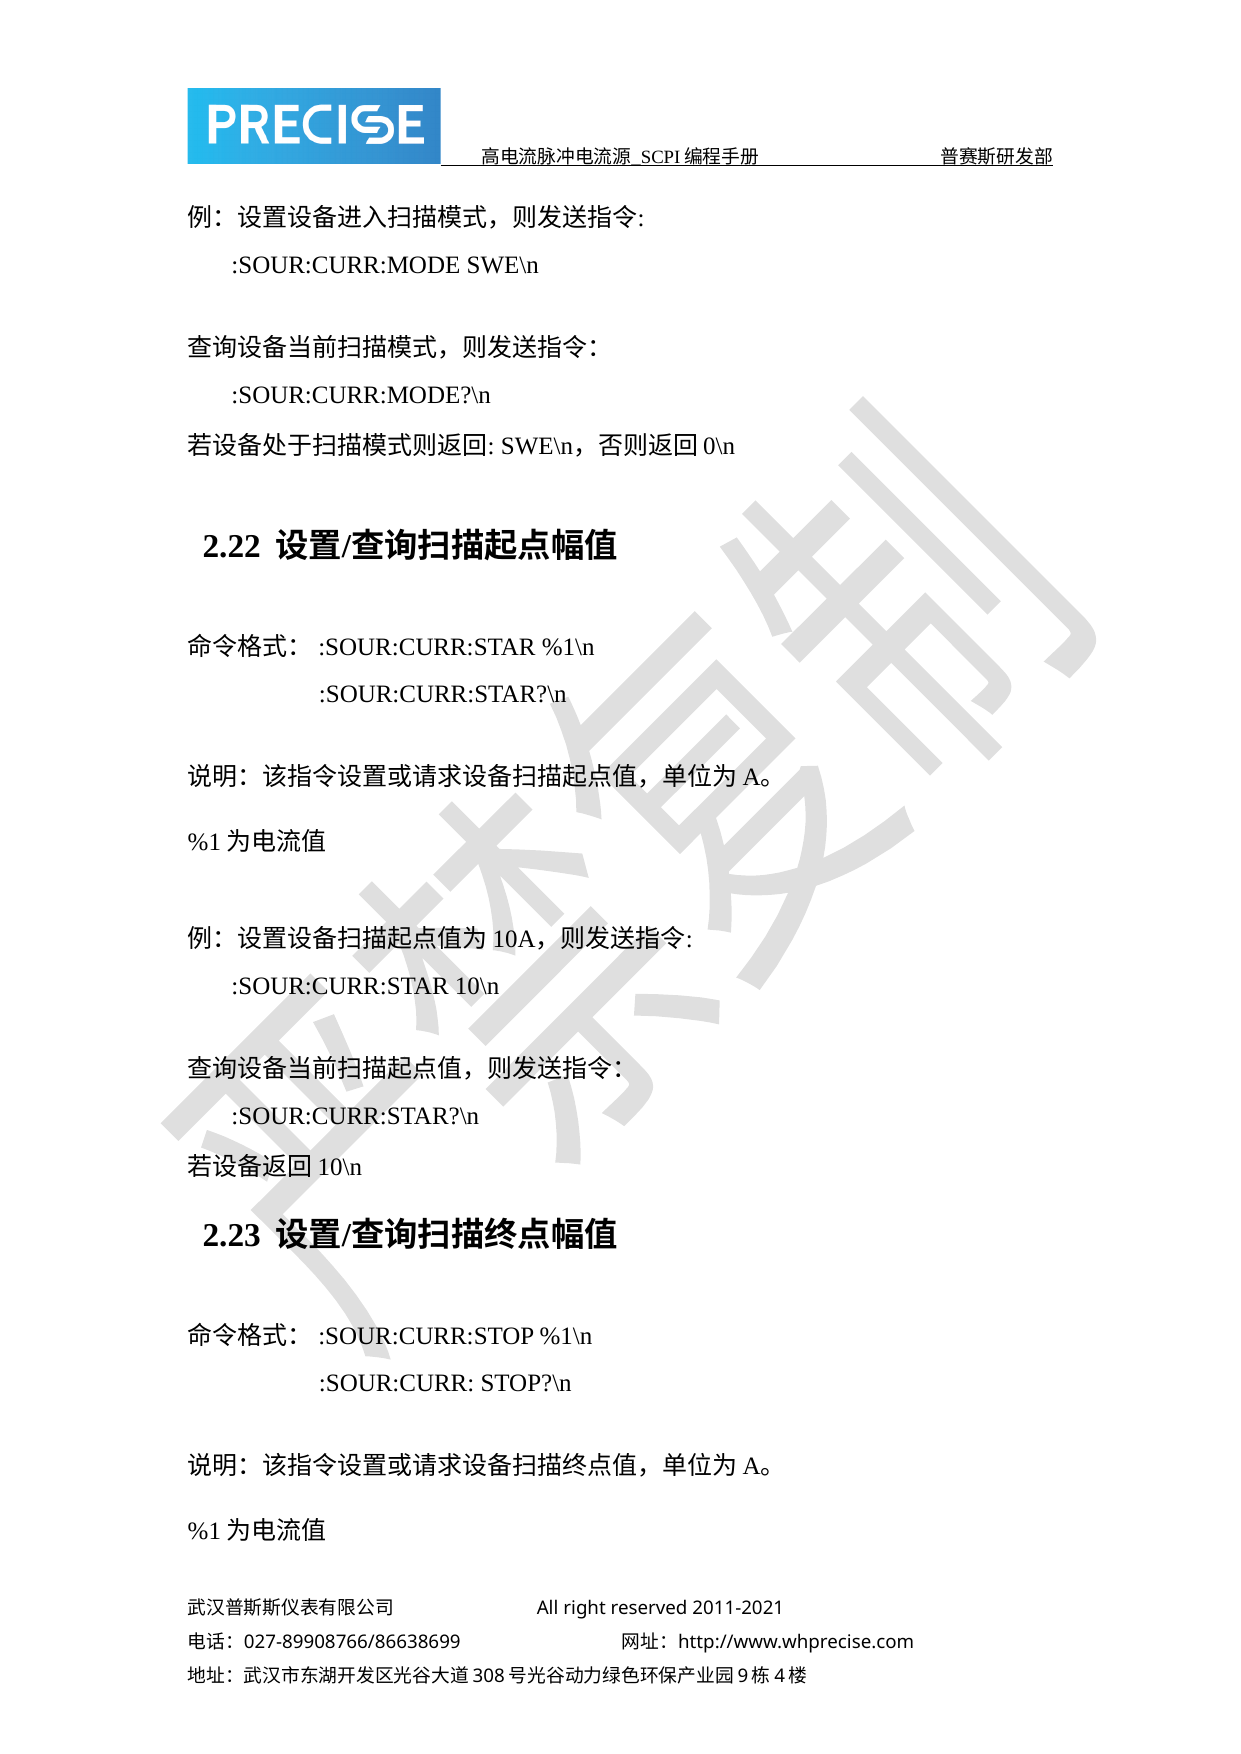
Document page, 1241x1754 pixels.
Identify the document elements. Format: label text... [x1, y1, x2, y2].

text 查询设备当前扫描起点值，则发送指令： [187, 1034, 1053, 1099]
text 若设备返回10\n [187, 1132, 1053, 1197]
subtitle 设置/查询扫描起点幅值 [202, 510, 1053, 575]
text 例：设置设备扫描起点值为10A，则发送指令: [187, 904, 1053, 969]
text :SOUR:CURR:STAR 10\n [187, 969, 1053, 1002]
text 说明：该指令设置或请求设备扫描起点值，单位为A。 [187, 742, 1053, 807]
text :SOUR:CURR:STAR?\n [187, 677, 1053, 709]
text :SOUR:CURR:STAR?\n [187, 1099, 1053, 1132]
picture [187, 88, 441, 164]
text 查询设备当前扫描模式，则发送指令： [187, 313, 1053, 378]
text 命令格式： :SOUR:CURR:STOP %1\n [187, 1301, 1053, 1366]
text 说明：该指令设置或请求设备扫描终点值，单位为A。 [187, 1431, 1053, 1496]
text :SOUR:CURR: STOP?\n [187, 1366, 1053, 1398]
text :SOUR:CURR:MODE SWE\n [187, 248, 1053, 281]
text 例：设置设备进入扫描模式，则发送指令: [187, 183, 1053, 248]
text %1为电流值 [187, 807, 1053, 872]
text 若设备处于扫描模式则返回: SWE\n，否则返回0\n [187, 411, 1053, 476]
subtitle 设置/查询扫描终点幅值 [202, 1199, 1053, 1264]
text :SOUR:CURR:MODE?\n [187, 378, 1053, 411]
text %1为电流值 [187, 1496, 1053, 1561]
text 命令格式： :SOUR:CURR:STAR %1\n [187, 612, 1053, 677]
